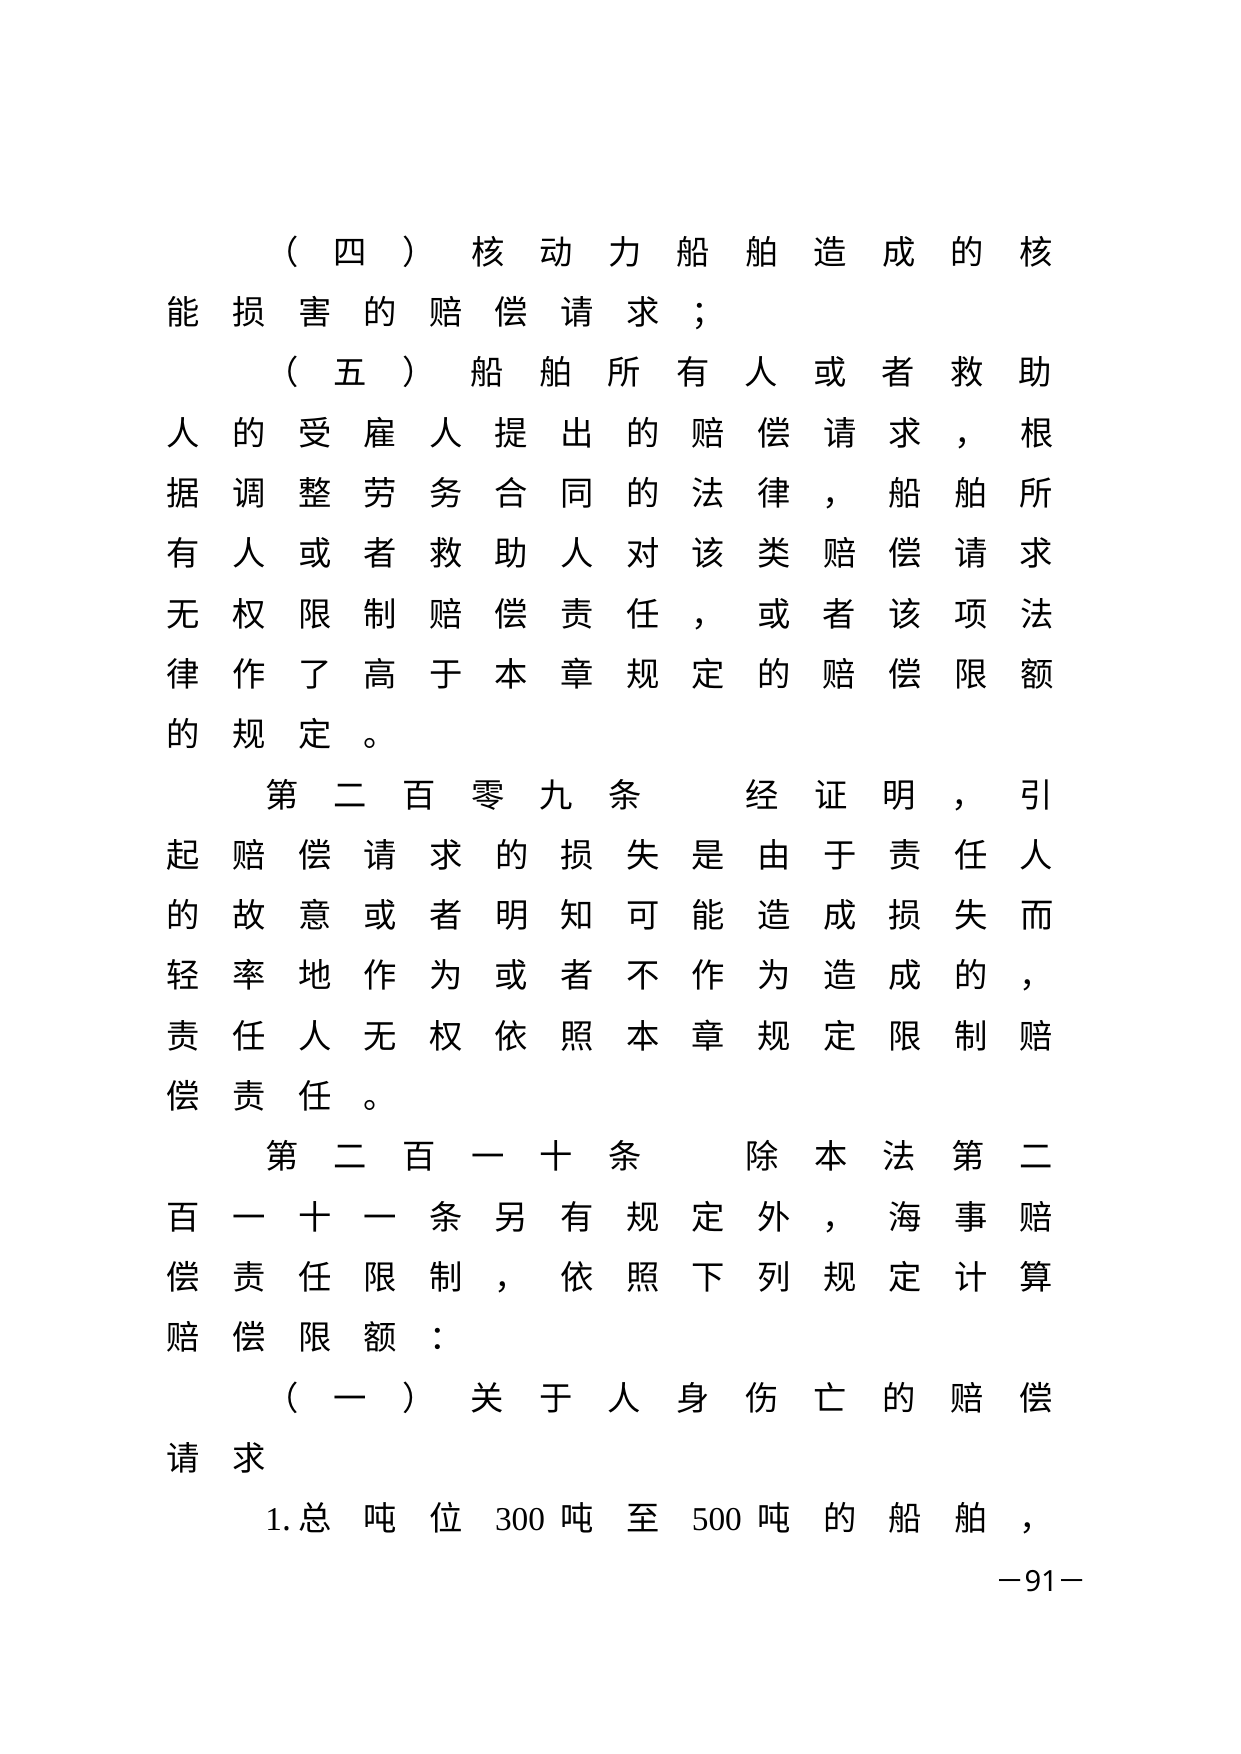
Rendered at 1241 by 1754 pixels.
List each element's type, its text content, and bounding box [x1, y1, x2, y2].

text （四）核动力船舶造成的核能损害的赔偿请求； [167, 219, 1085, 340]
text （五）船舶所有人或者救助人的受雇人提出的赔偿请求，根据调整劳务合同的法律，船舶所有人或者救助人对该类赔偿请求无权限制赔偿责任，或者该项法律作了高于本章规定的赔偿限额的规定。 [167, 340, 1085, 762]
text 1.总吨位300吨至500吨的船舶，赔偿限额为333000计算单位； [167, 1486, 1085, 1546]
text 第二百零九条 经证明，引起赔偿请求的损失是由于责任人的故意或者明知可能造成损失而轻率地作为或者不作为造成的，责任人无权依照本章规定限制赔偿责任。 [167, 762, 1085, 1124]
text （一）关于人身伤亡的赔偿请求 [167, 1365, 1085, 1486]
text 第二百一十条 除本法第二百一十一条另有规定外，海事赔偿责任限制，依照下列规定计算赔偿限额： [167, 1124, 1085, 1365]
